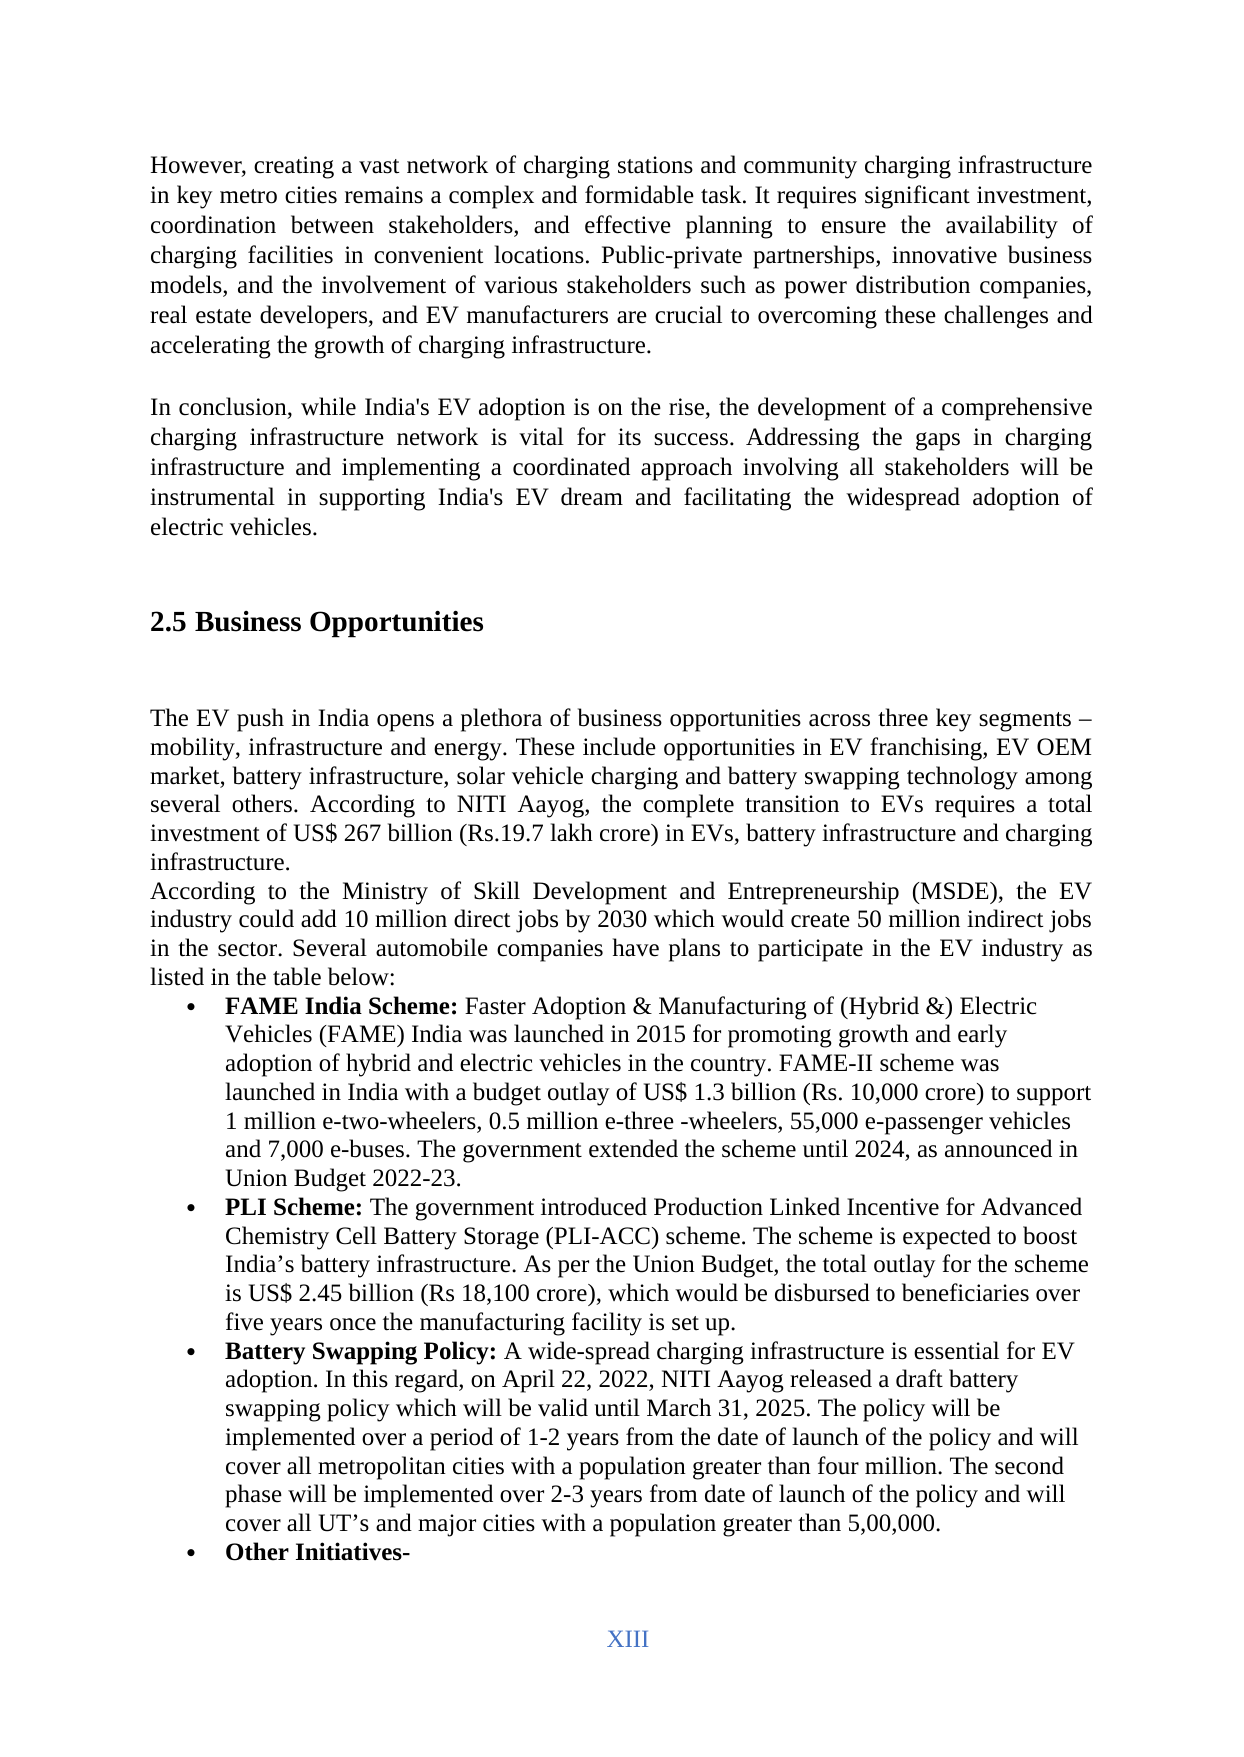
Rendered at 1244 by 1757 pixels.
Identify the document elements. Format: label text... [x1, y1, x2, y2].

list Battery Swapping Policy: A wide-spread charging infrastructure is essential for EV adoption. In this regard, on April 22, 2022, NITI Aayog released a draft battery swapping policy which will be valid until March 31, 2025. The policy will be implemented over a period of 1-2 years from the date of launch of the policy and will cover all metropolitan cities with a population greater than four million. The second phase will be implemented over 2-3 years from date of launch of the policy and will cover all UT’s and major cities with a population greater than 5,00,000. [187, 1336, 1094, 1537]
text The EV push in India opens a plethora of business opportunities across three key segments – mobility, infrastructure and energy. These include opportunities in EV franchising, EV OEM market, battery infrastructure, solar vehicle charging and battery swapping technology among several others. According to NITI Aayog, the complete transition to EVs requires a total investment of US$ 267 billion (Rs.19.7 lakh crore) in EVs, battery infrastructure and charging infrastructure. [150, 703, 1094, 876]
text In conclusion, while India's EV adoption is on the rise, the development of a comprehensive charging infrastructure network is vital for its success. Addressing the gaps in charging infrastructure and implementing a coordinated approach involving all stakeholders will be instrumental in supporting India's EV dream and facilitating the widespread adoption of electric vehicles. [150, 392, 1094, 541]
list FAME India Scheme: Faster Adoption & Manufacturing of (Hybrid &) Electric Vehicles (FAME) India was launched in 2015 for promoting growth and early adoption of hybrid and electric vehicles in the country. FAME-II scheme was launched in India with a budget outlay of US$ 1.3 billion (Rs. 10,000 crore) to support 1 million e-two-wheelers, 0.5 million e-three -wheelers, 55,000 e-passenger vehicles and 7,000 e-buses. The government extended the scheme until 2024, as announced in Union Budget 2022-23. [187, 991, 1094, 1192]
list Other Initiatives- [187, 1537, 1094, 1566]
list Business Opportunities [150, 604, 1094, 637]
text However, creating a vast network of charging stations and community charging infrastructure in key metro cities remains a complex and formidable task. It requires significant investment, coordination between stakeholders, and effective planning to ensure the availability of charging facilities in convenient locations. Public-private partnerships, innovative business models, and the involvement of various stakeholders such as power distribution companies, real estate developers, and EV manufacturers are crucial to overcoming these challenges and accelerating the growth of charging infrastructure. [150, 150, 1094, 359]
text According to the Ministry of Skill Development and Entrepreneurship (MSDE), the EV industry could add 10 million direct jobs by 2030 which would create 50 million indirect jobs in the sector. Several automobile companies have plans to participate in the EV industry as listed in the table below: [150, 876, 1094, 991]
list PLI Scheme: The government introduced Production Linked Incentive for Advanced Chemistry Cell Battery Storage (PLI-ACC) scheme. The scheme is expected to boost India’s battery infrastructure. As per the Union Budget, the total outlay for the scheme is US$ 2.45 billion (Rs 18,100 crore), which would be disbursed to beneficiaries over five years once the manufacturing facility is set up. [187, 1192, 1094, 1336]
